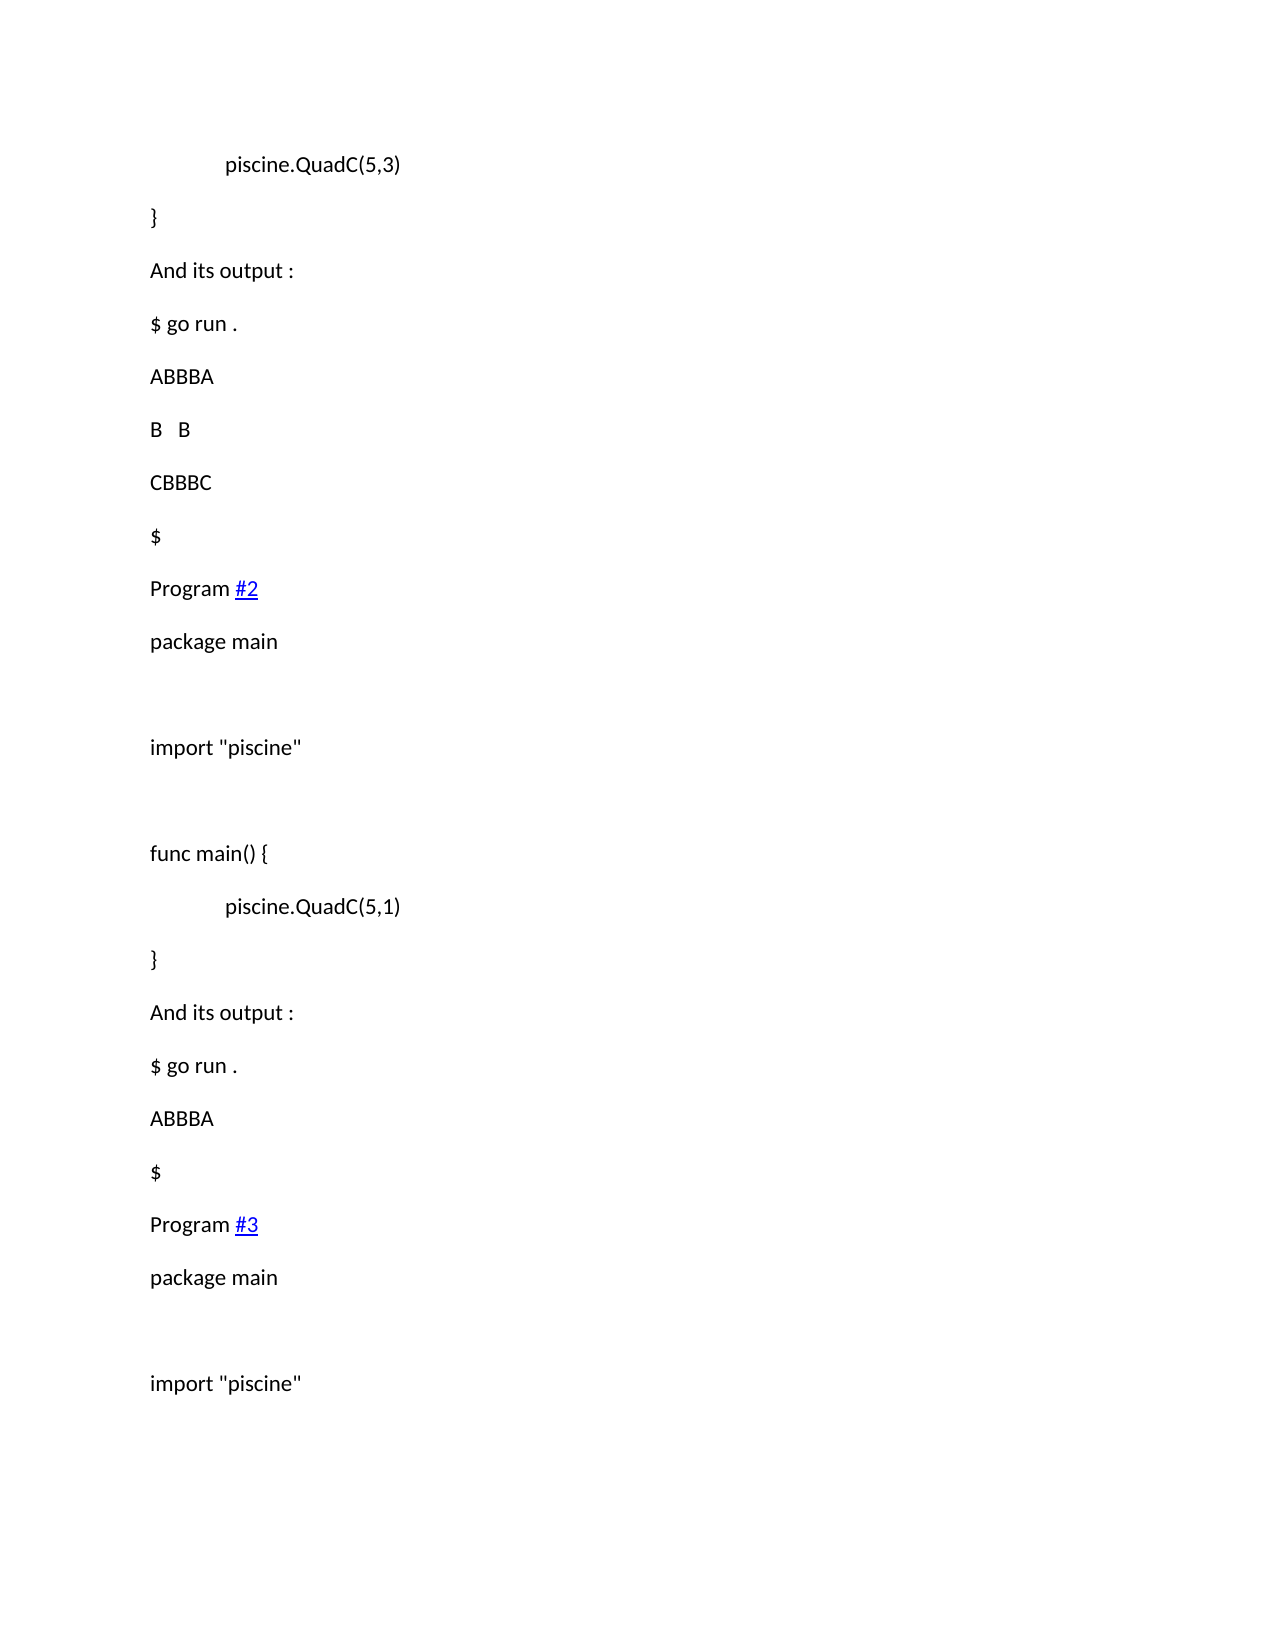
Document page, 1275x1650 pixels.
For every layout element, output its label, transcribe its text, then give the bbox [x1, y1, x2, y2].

text import "piscine" [150, 733, 1125, 761]
text ABBBA [150, 362, 1125, 390]
text $ go run . [150, 309, 1125, 337]
text Program #2 [150, 574, 1125, 602]
text $ go run . [150, 1051, 1125, 1079]
text B B [150, 415, 1125, 443]
text import "piscine" [150, 1369, 1125, 1397]
text } [150, 203, 1125, 231]
text func main() { [150, 839, 1125, 867]
text And its output : [150, 256, 1125, 284]
text ABBBA [150, 1104, 1125, 1132]
text $ [150, 1157, 1125, 1185]
text And its output : [150, 998, 1125, 1026]
text piscine.QuadC(5,3) [150, 150, 1125, 178]
text Program #3 [150, 1210, 1125, 1238]
text package main [150, 627, 1125, 655]
text piscine.QuadC(5,1) [150, 892, 1125, 920]
text package main [150, 1263, 1125, 1291]
text $ [150, 521, 1125, 549]
text } [150, 945, 1125, 973]
text CBBBC [150, 468, 1125, 496]
